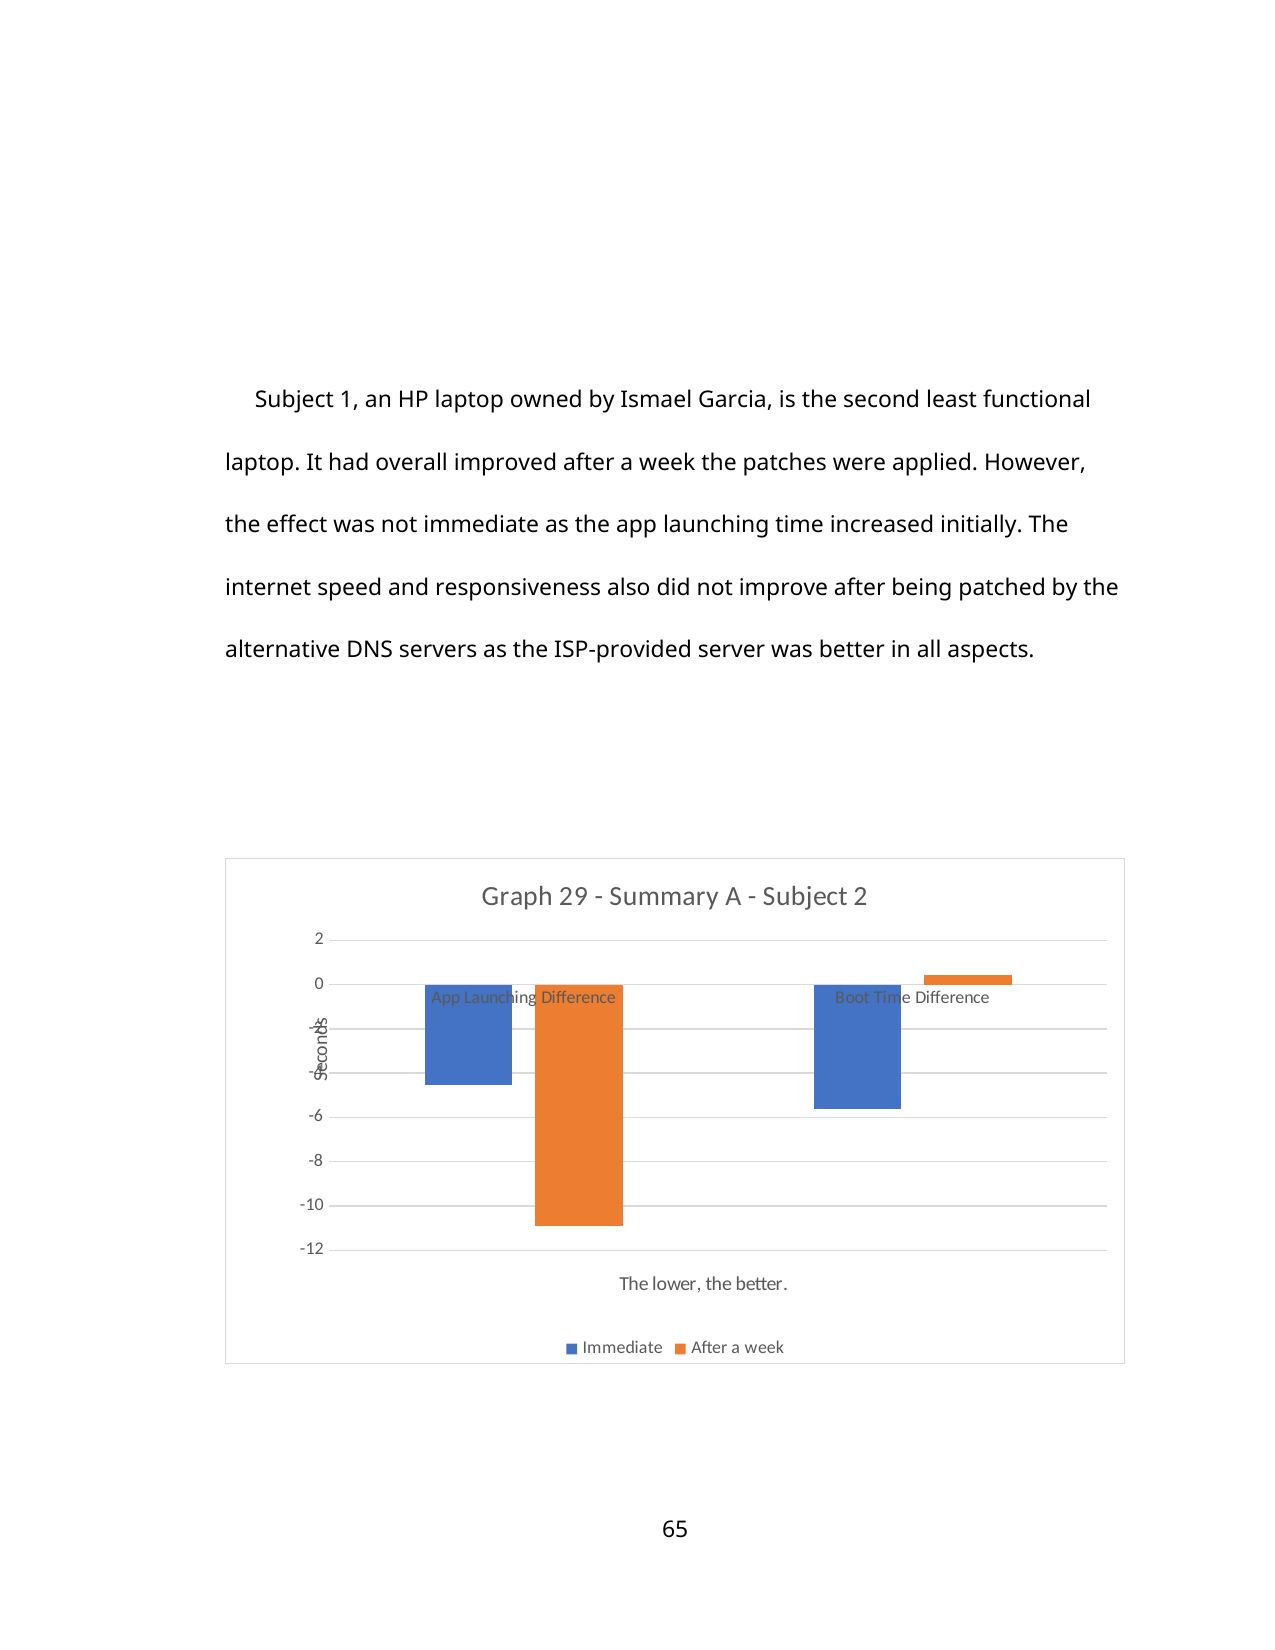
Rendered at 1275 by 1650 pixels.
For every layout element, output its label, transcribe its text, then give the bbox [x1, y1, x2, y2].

text Subject 1, an HP laptop owned by Ismael Garcia, is the second least functional laptop. It had overall improved after a week the patches were applied. However, the effect was not immediate as the app launching time increased initially. The internet speed and responsiveness also did not improve after being patched by the alternative DNS servers as the ISP-provided server was better in all aspects. [225, 383, 1125, 664]
